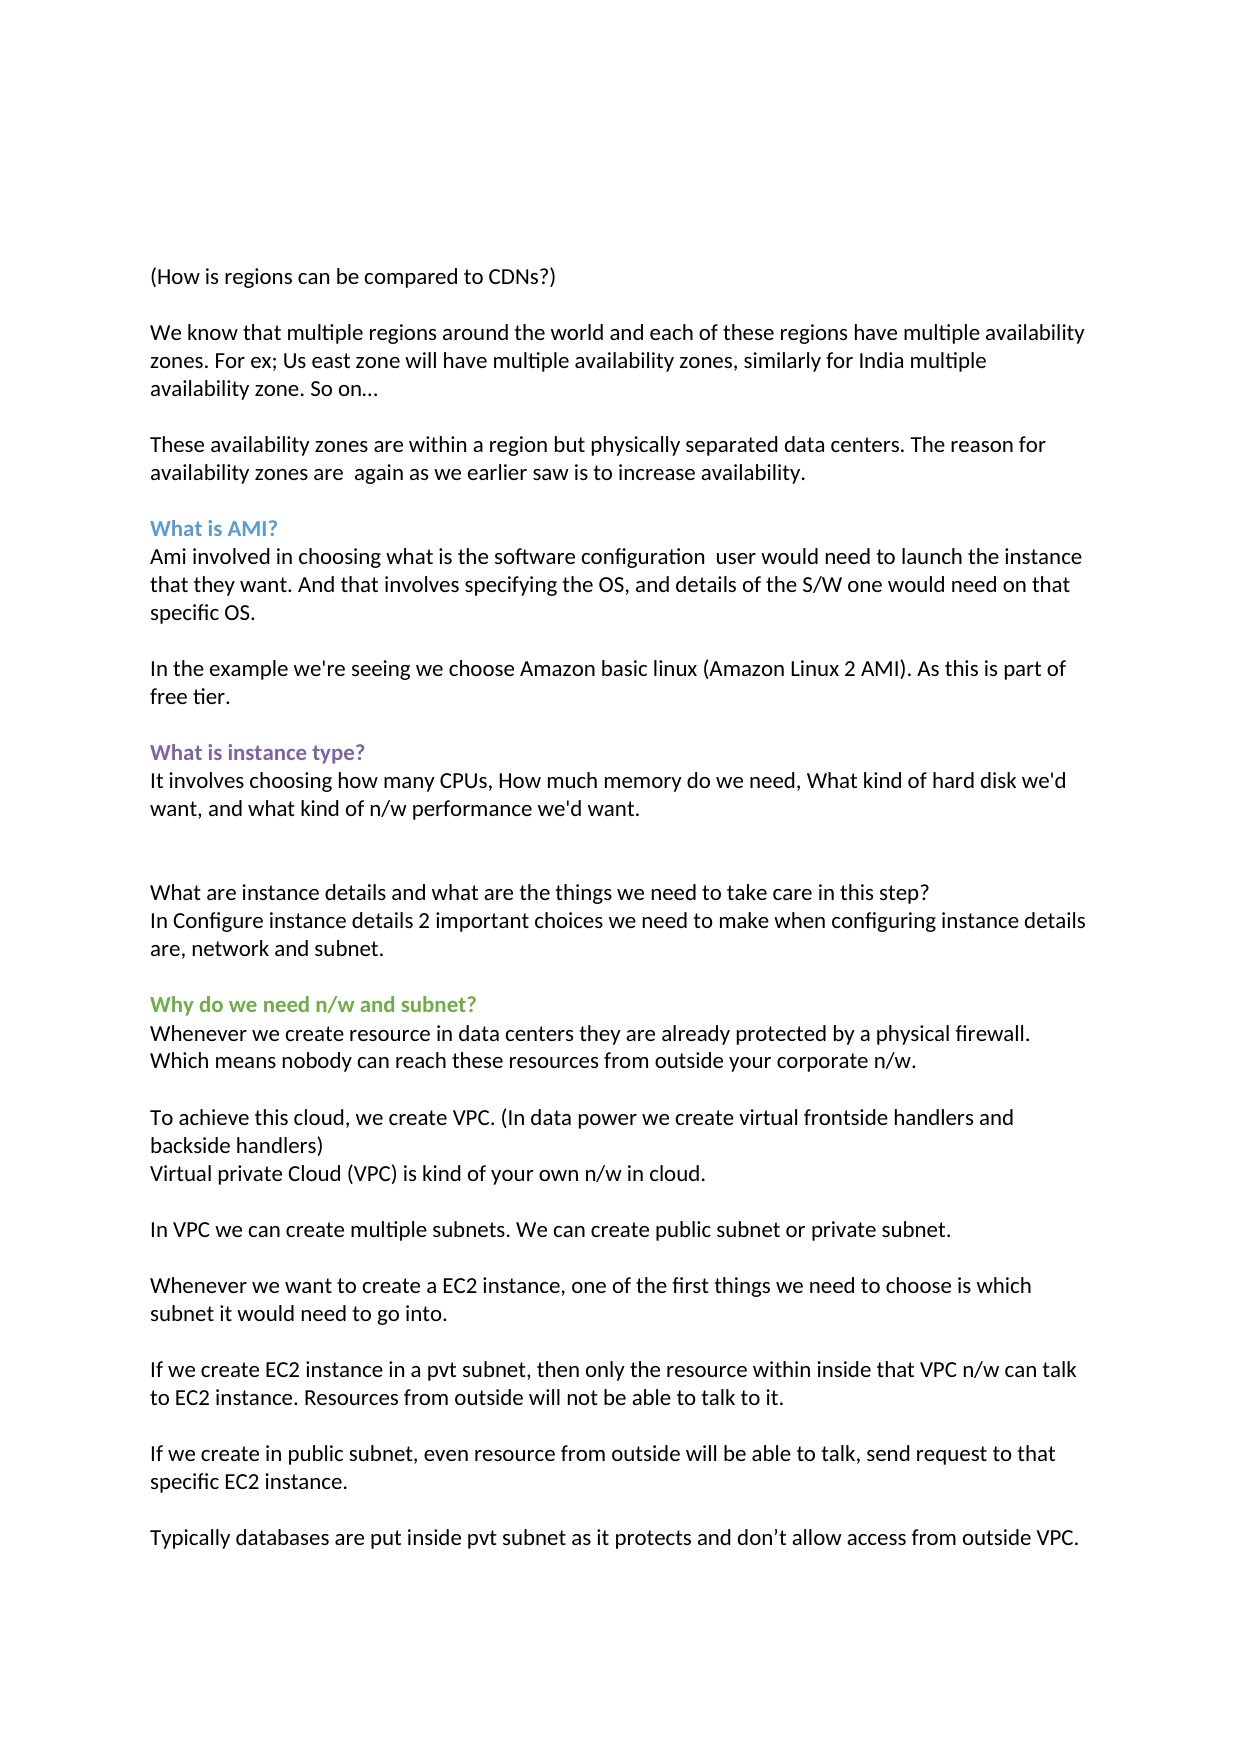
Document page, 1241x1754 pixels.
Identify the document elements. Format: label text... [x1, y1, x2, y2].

text In the example we're seeing we choose Amazon basic linux (Amazon Linux 2 AMI). As this is part of free tier. [150, 654, 1090, 710]
text We know that multiple regions around the world and each of these regions have multiple availability zones. For ex; Us east zone will have multiple availability zones, similarly for India multiple availability zone. So on… [150, 318, 1090, 402]
text In VPC we can create multiple subnets. We can create public subnet or private subnet. [150, 1215, 1090, 1243]
text What is AMI? [150, 514, 1090, 542]
text Virtual private Cloud (VPC) is kind of your own n/w in cloud. [150, 1159, 1090, 1187]
text To achieve this cloud, we create VPC. (In data power we create virtual frontside handlers and backside handlers) [150, 1103, 1090, 1159]
text It involves choosing how many CPUs, How much memory do we need, What kind of hard disk we'd want, and what kind of n/w performance we'd want. [150, 766, 1090, 822]
text Why do we need n/w and subnet? [150, 991, 1090, 1019]
text Ami involved in choosing what is the software configuration user would need to launch the instance that they want. And that involves specifying the OS, and details of the S/W one would need on that specific OS. [150, 542, 1090, 626]
text These availability zones are within a region but physically separated data centers. The reason for availability zones are again as we earlier saw is to increase availability. [150, 430, 1090, 486]
text Typically databases are put inside pvt subnet as it protects and don’t allow access from outside VPC. [150, 1523, 1090, 1551]
text What is instance type? [150, 738, 1090, 766]
text If we create in public subnet, even resource from outside will be able to talk, send request to that specific EC2 instance. [150, 1439, 1090, 1495]
text In Configure instance details 2 important choices we need to make when configuring instance details are, network and subnet. [150, 907, 1090, 963]
text What are instance details and what are the things we need to take care in this step? [150, 878, 1090, 907]
text If we create EC2 instance in a pvt subnet, then only the resource within inside that VPC n/w can talk to EC2 instance. Resources from outside will not be able to talk to it. [150, 1355, 1090, 1411]
text (How is regions can be compared to CDNs?) [150, 262, 1090, 290]
text Whenever we create resource in data centers they are already protected by a physical firewall. Which means nobody can reach these resources from outside your corporate n/w. [150, 1019, 1090, 1075]
text Whenever we want to create a EC2 instance, one of the first things we need to choose is which subnet it would need to go into. [150, 1271, 1090, 1327]
